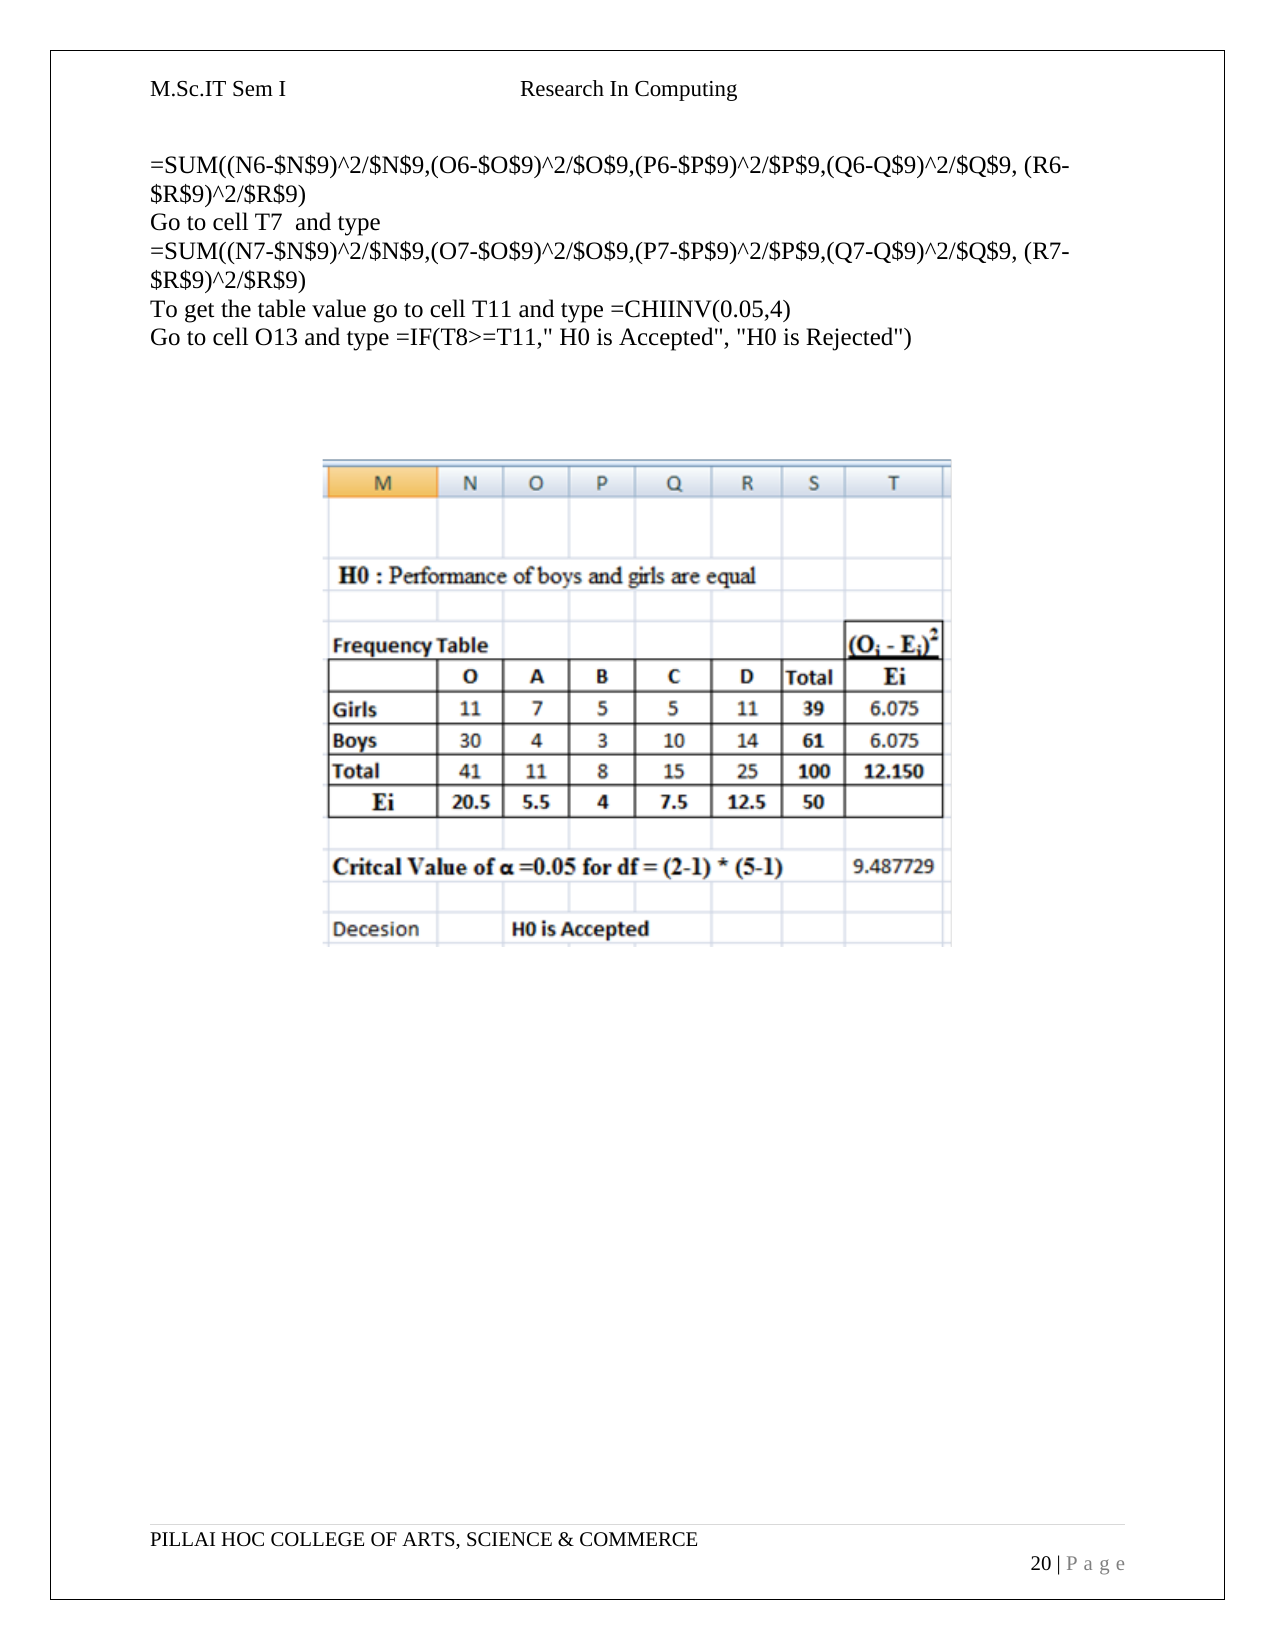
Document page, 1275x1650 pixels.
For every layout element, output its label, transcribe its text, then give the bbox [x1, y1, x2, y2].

text =SUM((N7-$N$9)^2/$N$9,(O7-$O$9)^2/$O$9,(P7-$P$9)^2/$P$9,(Q7-Q$9)^2/$Q$9, (R7-$R$9)^2/$R$9) [150, 236, 1125, 294]
text =SUM((N6-$N$9)^2/$N$9,(O6-$O$9)^2/$O$9,(P6-$P$9)^2/$P$9,(Q6-Q$9)^2/$Q$9, (R6-$R$9)^2/$R$9) [150, 150, 1125, 207]
picture [322, 458, 953, 947]
text Go to cell O13 and type =IF(T8>=T11," H0 is Accepted", "H0 is Rejected") [150, 322, 1125, 351]
text Go to cell T7 and type [150, 207, 1125, 236]
text To get the table value go to cell T11 and type =CHIINV(0.05,4) [150, 294, 1125, 322]
